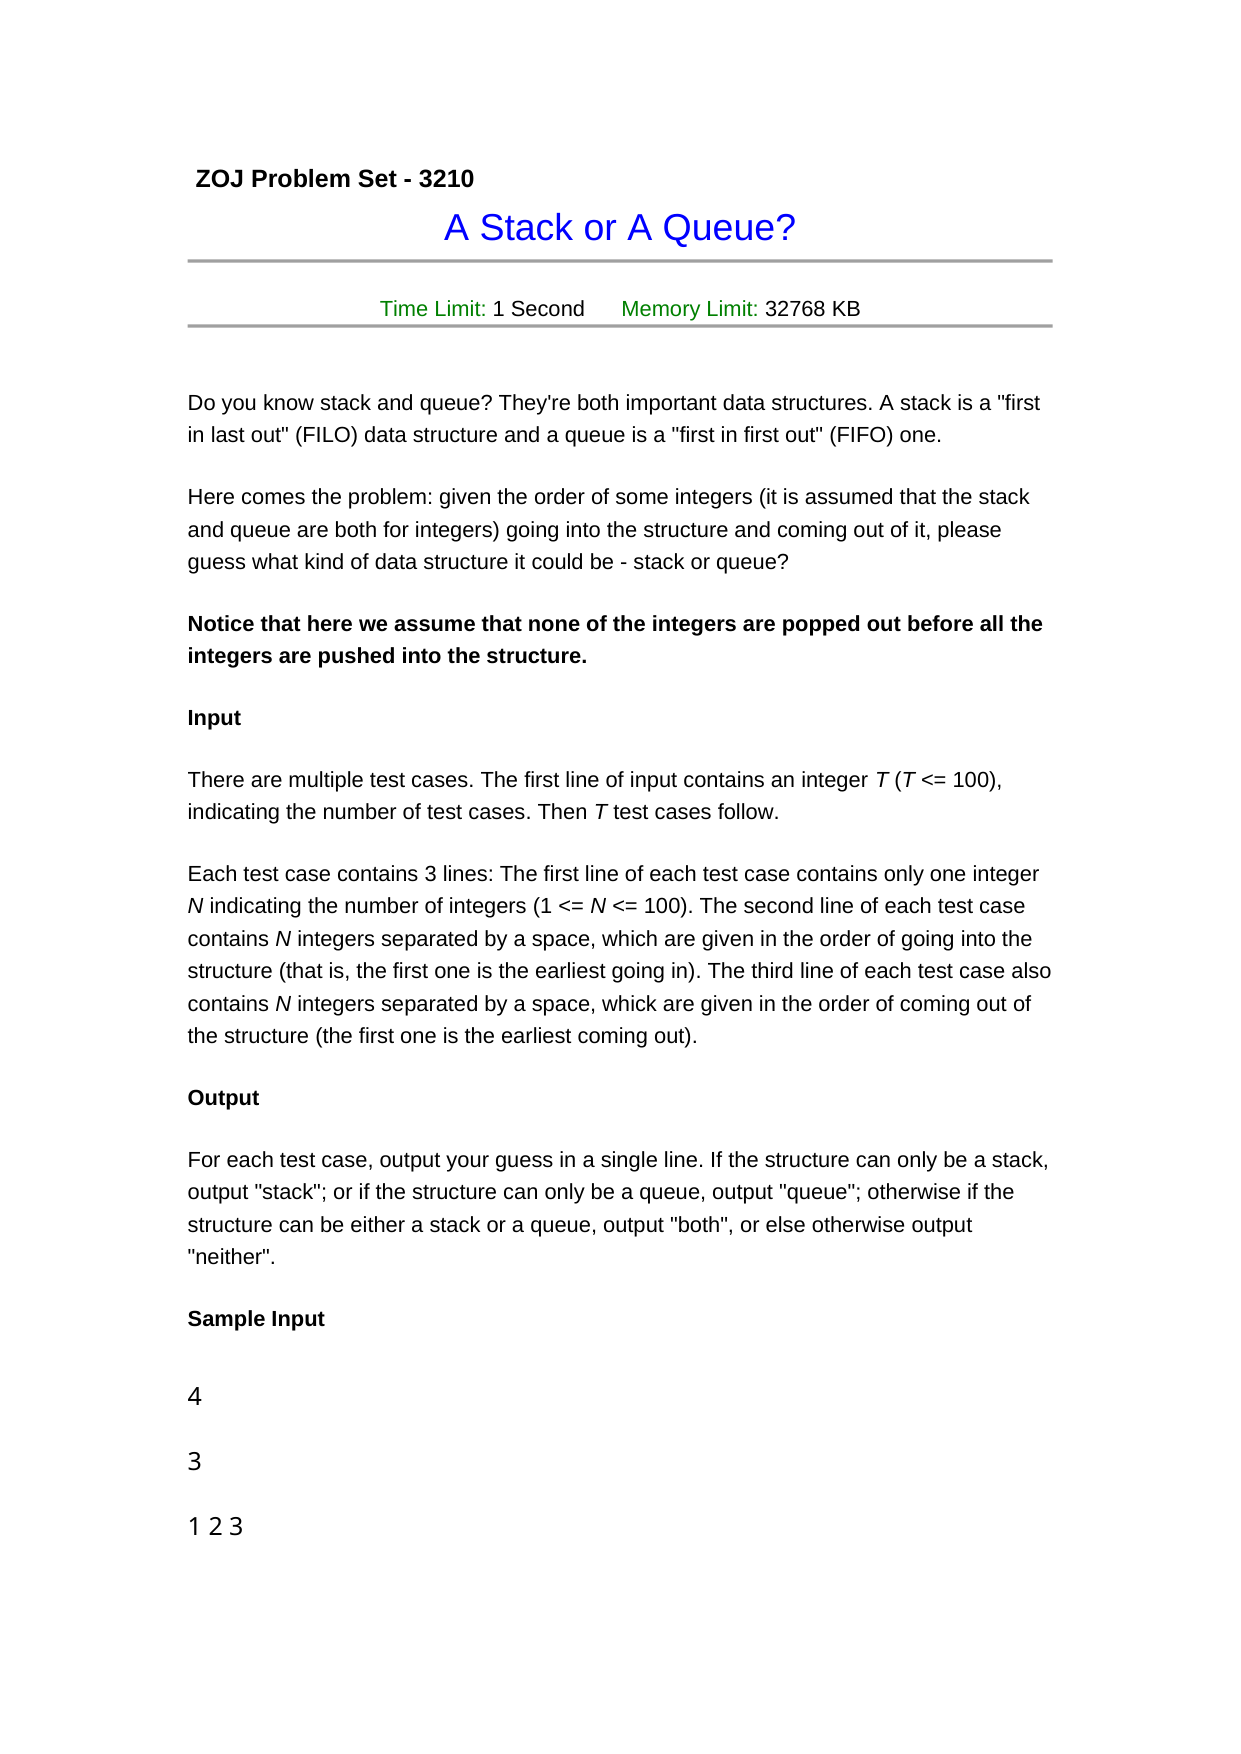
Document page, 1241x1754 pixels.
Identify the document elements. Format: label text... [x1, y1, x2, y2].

text 1 2 3 [187, 1494, 1053, 1559]
text Notice that here we assume that none of the integers are popped out before all the integers are pushed into the structure. [187, 607, 1053, 672]
text 4 [187, 1364, 1053, 1429]
text Do you know stack and queue? They're both important data structures. A stack is a "first in last out" (FILO) data structure and a queue is a "first in first out" (FIFO) one. [187, 386, 1053, 451]
text Input [187, 701, 1053, 734]
text Here comes the problem: given the order of some integers (it is assumed that the stack and queue are both for integers) going into the structure and coming out of it, please guess what kind of data structure it could be - stack or queue? [187, 480, 1053, 578]
text Time Limit: 1 Second Memory Limit: 32768 KB [187, 292, 1053, 324]
text Output [187, 1081, 1053, 1114]
text ZOJ Problem Set - 3210 [187, 162, 1053, 194]
text There are multiple test cases. The first line of input contains an integer T (T <= 100), indicating the number of test cases. Then T test cases follow. [187, 763, 1053, 828]
text A Stack or A Queue? [187, 194, 1053, 259]
text Sample Input [187, 1302, 1053, 1334]
text 3 [187, 1429, 1053, 1494]
text For each test case, output your guess in a single line. If the structure can only be a stack, output "stack"; or if the structure can only be a queue, output "queue"; otherwise if the structure can be either a stack or a queue, output "both", or else otherwise output "neither". [187, 1143, 1053, 1273]
text Each test case contains 3 lines: The first line of each test case contains only one integer N indicating the number of integers (1 <= N <= 100). The second line of each test case contains N integers separated by a space, which are given in the order of going into the structure (that is, the first one is the earliest going in). The third line of each test case also contains N integers separated by a space, whick are given in the order of coming out of the structure (the first one is the earliest coming out). [187, 857, 1053, 1052]
